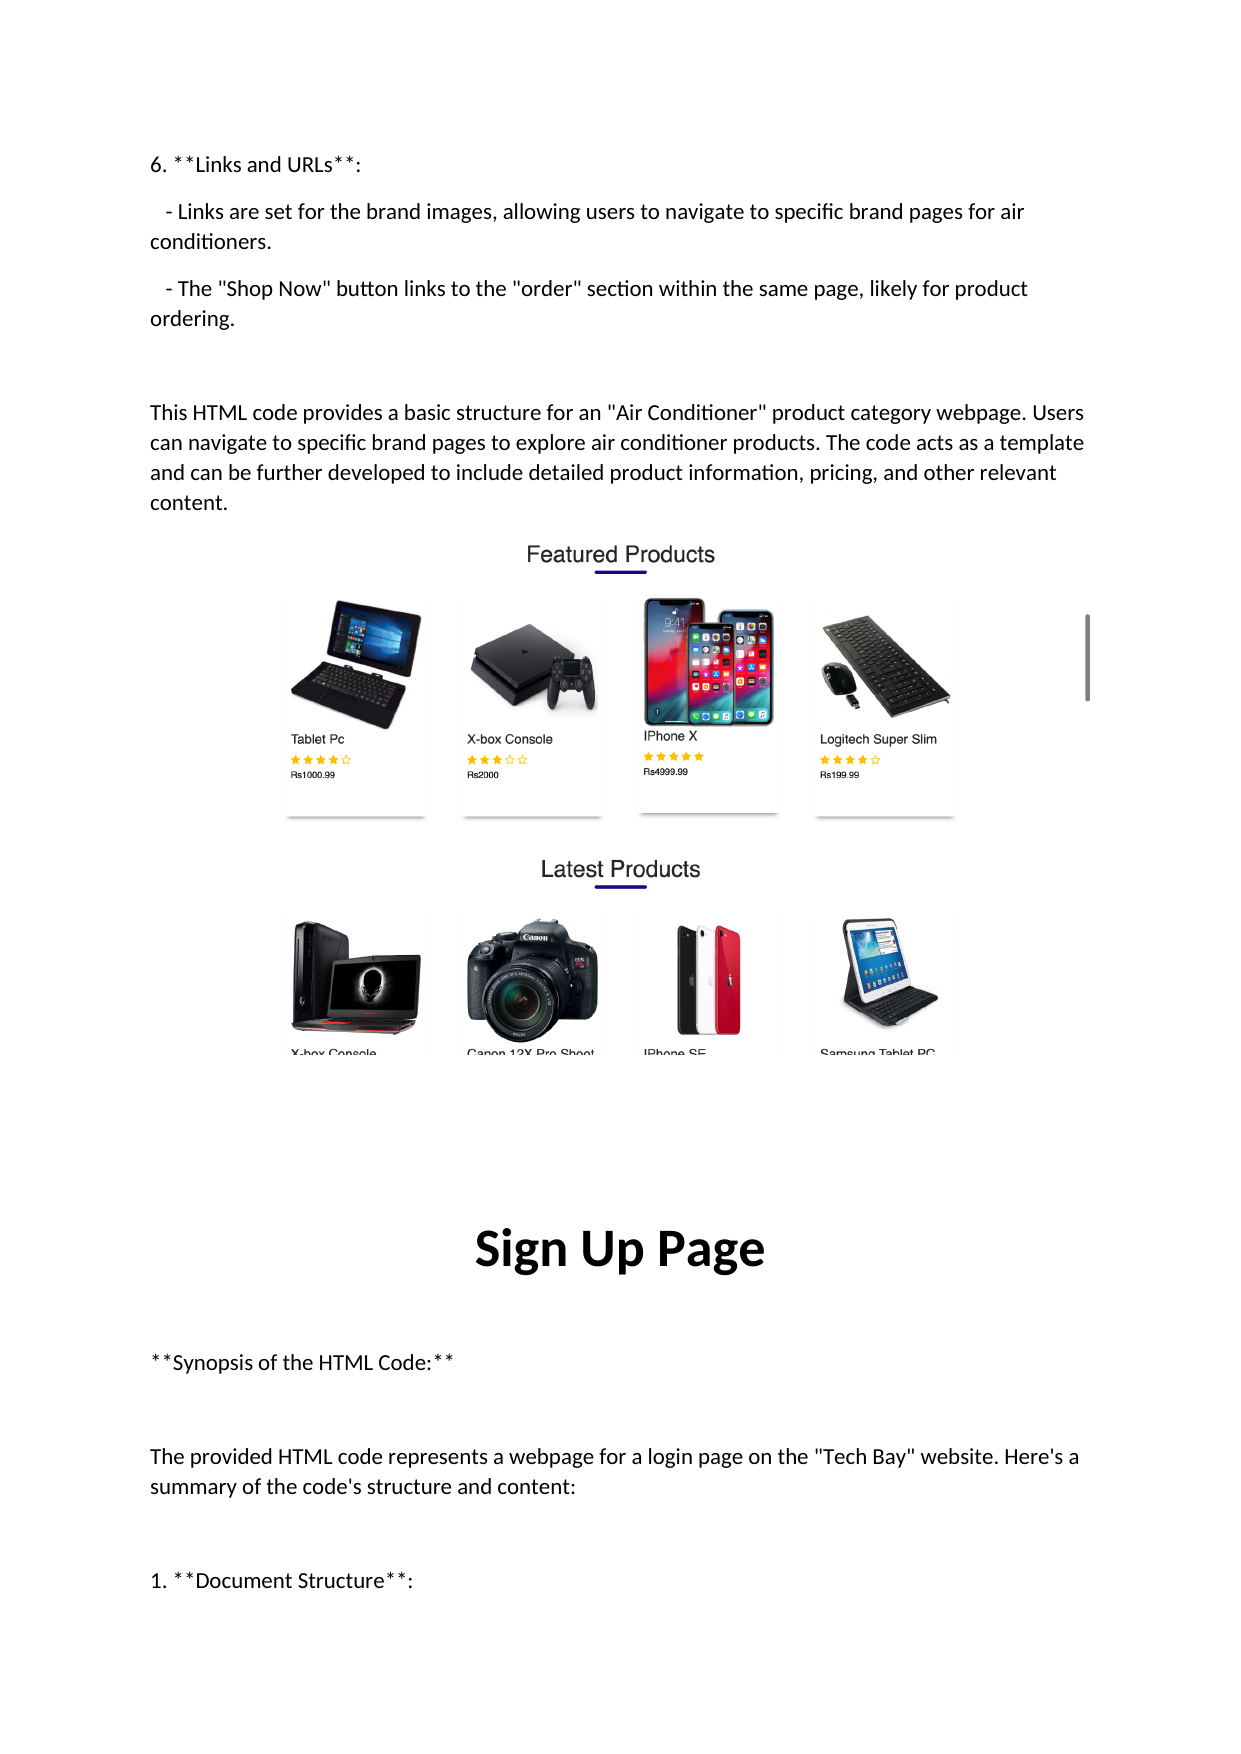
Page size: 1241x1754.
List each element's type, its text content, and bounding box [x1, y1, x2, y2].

text The provided HTML code represents a webpage for a login page on the "Tech Bay" website. Here's a summary of the code's structure and content: [150, 1442, 1090, 1501]
text This HTML code provides a basic structure for an "Air Conditioner" product category webpage. Users can navigate to specific brand pages to explore air conditioner products. The code acts as a template and can be further developed to include detailed product information, pricing, and other relevant content. [150, 398, 1090, 517]
text Sign Up Page [150, 1214, 1090, 1280]
text 6. **Links and URLs**: [150, 150, 1090, 178]
text 1. **Document Structure**: [150, 1566, 1090, 1594]
text - The "Shop Now" button links to the "order" section within the same page, likely for product ordering. [150, 274, 1090, 332]
text - Links are set for the brand images, allowing users to navigate to specific brand pages for air conditioners. [150, 197, 1090, 255]
picture [150, 535, 1091, 1055]
text **Synopsis of the HTML Code:** [150, 1348, 1090, 1377]
